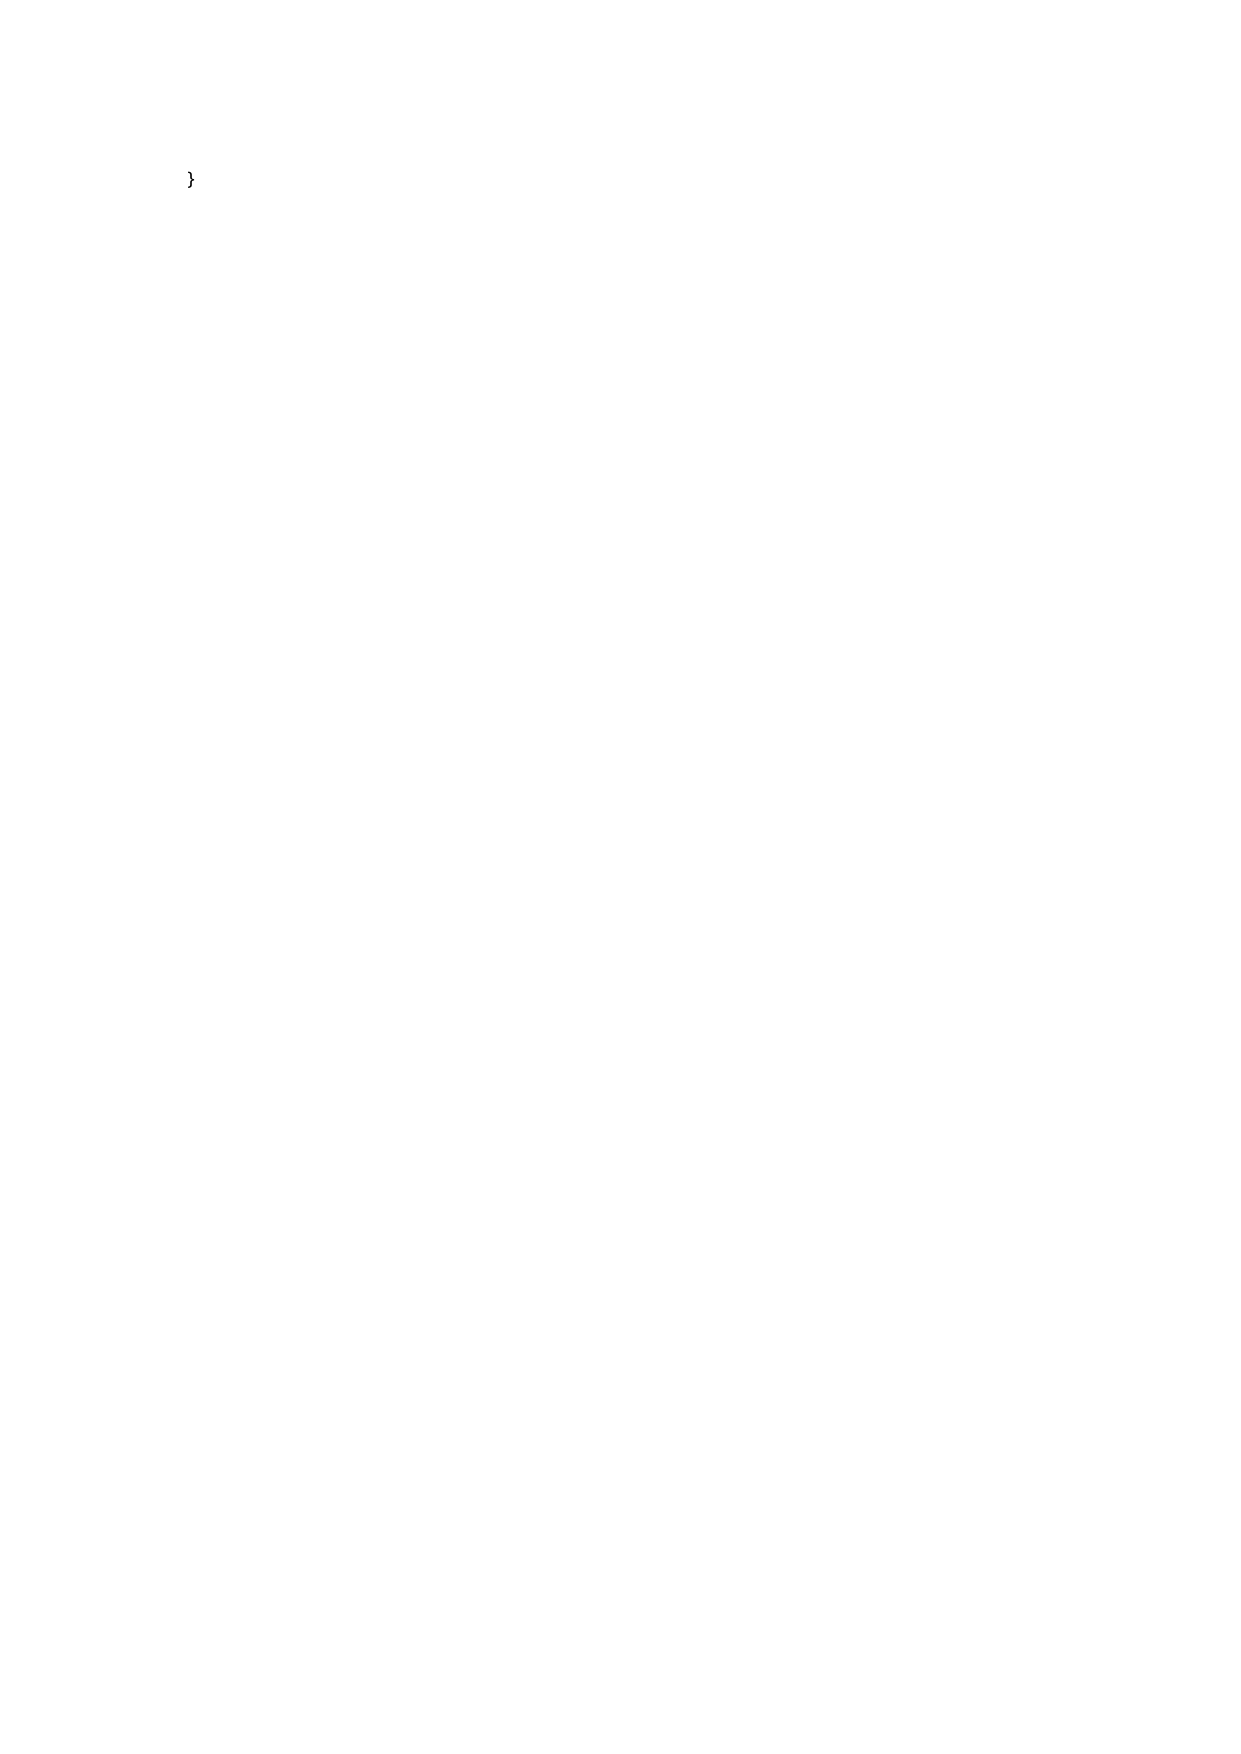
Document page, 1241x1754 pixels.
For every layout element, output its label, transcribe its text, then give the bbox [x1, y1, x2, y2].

text } [187, 162, 1053, 194]
